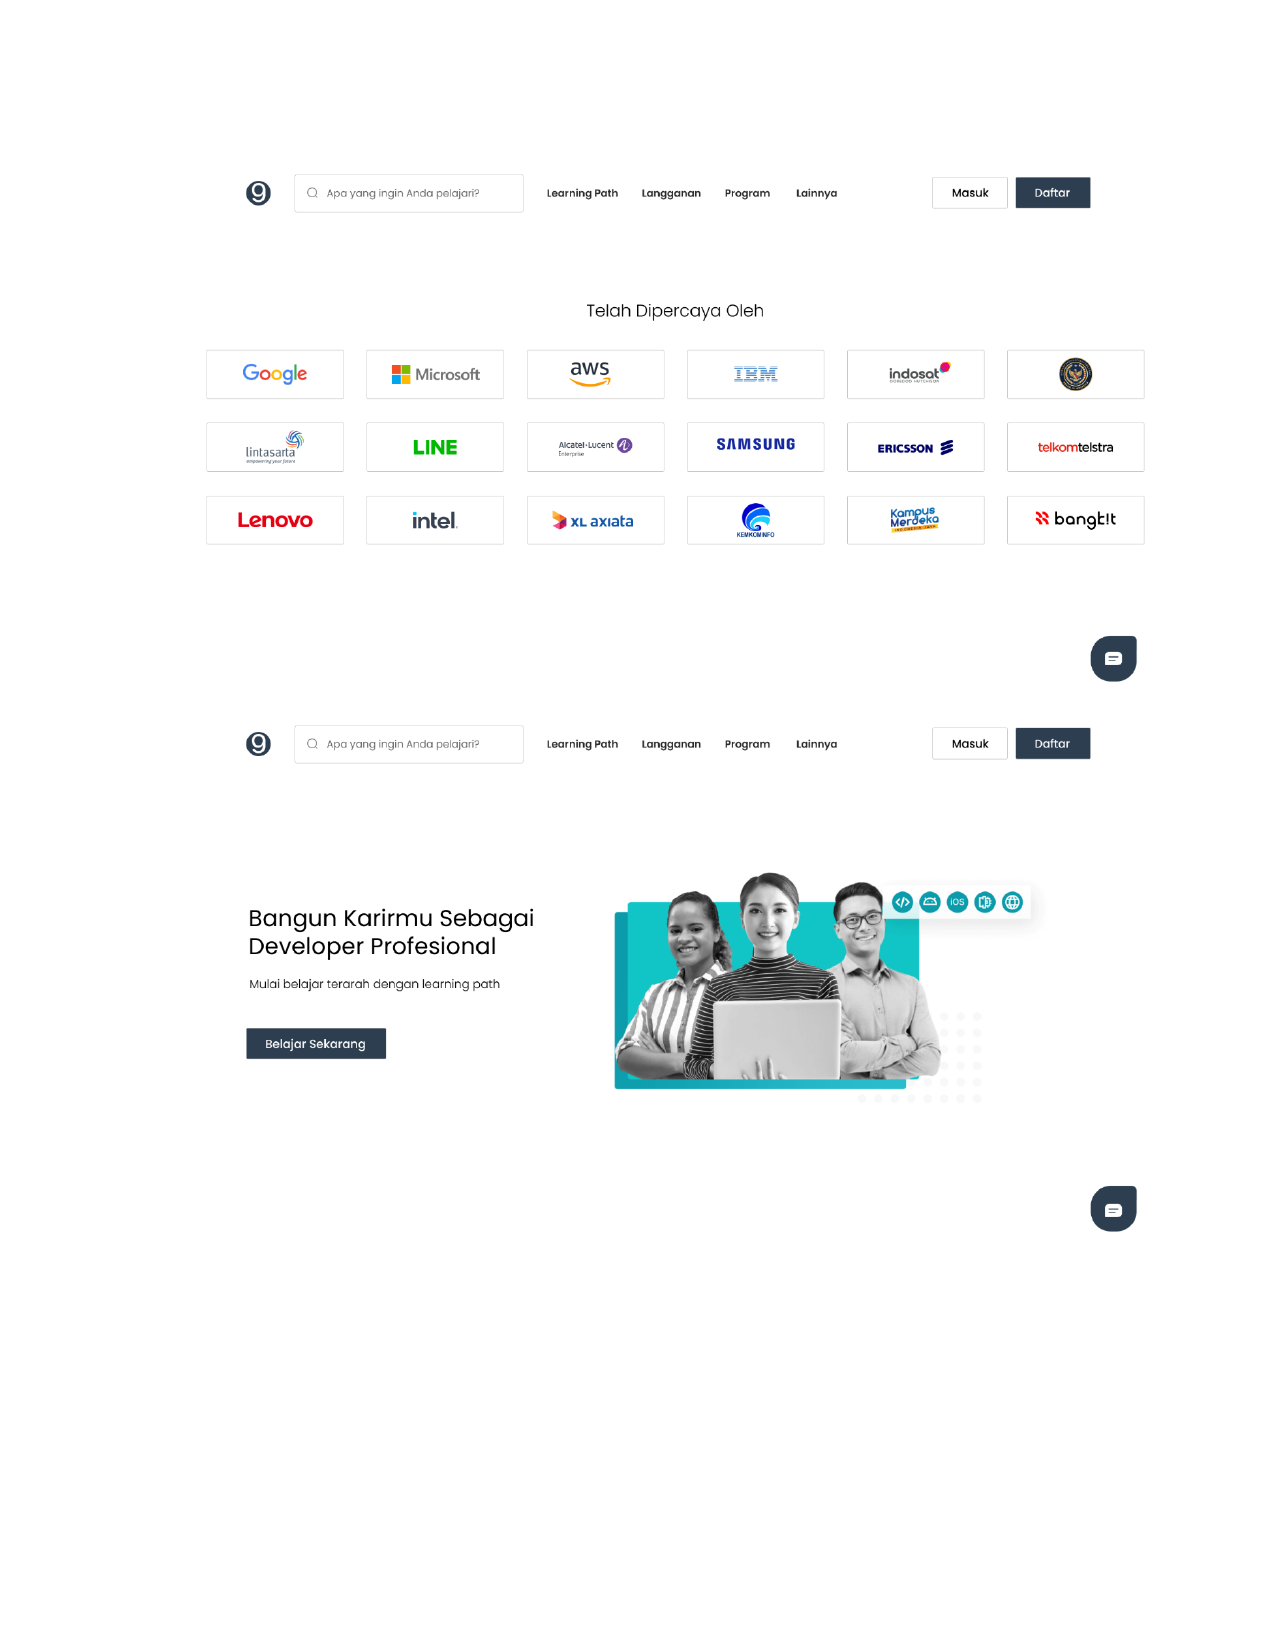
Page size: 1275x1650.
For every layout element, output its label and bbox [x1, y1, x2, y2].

picture [187, 150, 1163, 699]
picture [187, 700, 1163, 1249]
